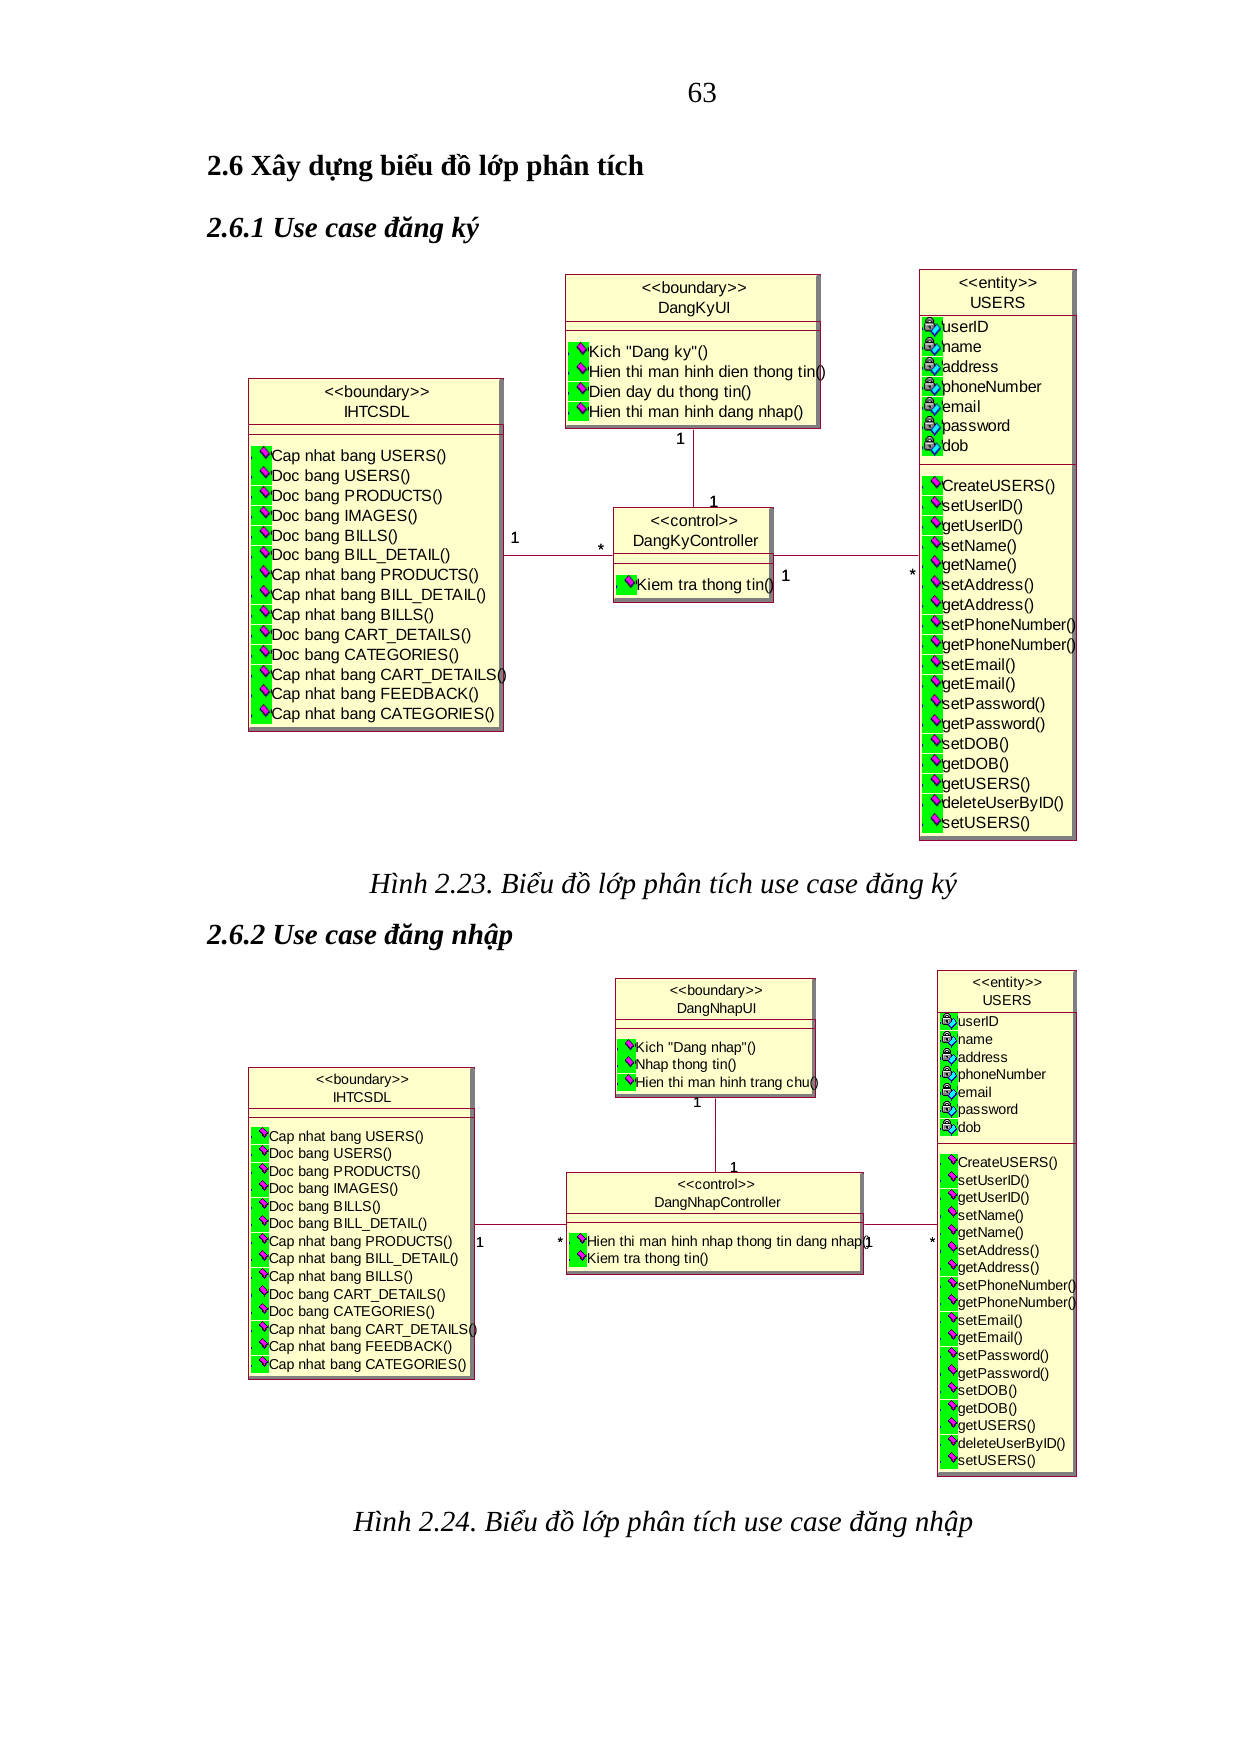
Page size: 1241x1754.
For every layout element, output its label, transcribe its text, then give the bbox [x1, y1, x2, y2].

subtitle Use case đăng nhập [207, 917, 1122, 951]
text Hình 2.23. Biểu đồ lớp phân tích use case đăng ký [207, 867, 1122, 900]
subtitle Xây dựng biểu đồ lớp phân tích [207, 148, 1122, 181]
subtitle Use case đăng ký [207, 211, 1122, 244]
text Hình 2.24. Biểu đồ lớp phân tích use case đăng nhập [207, 1504, 1122, 1538]
